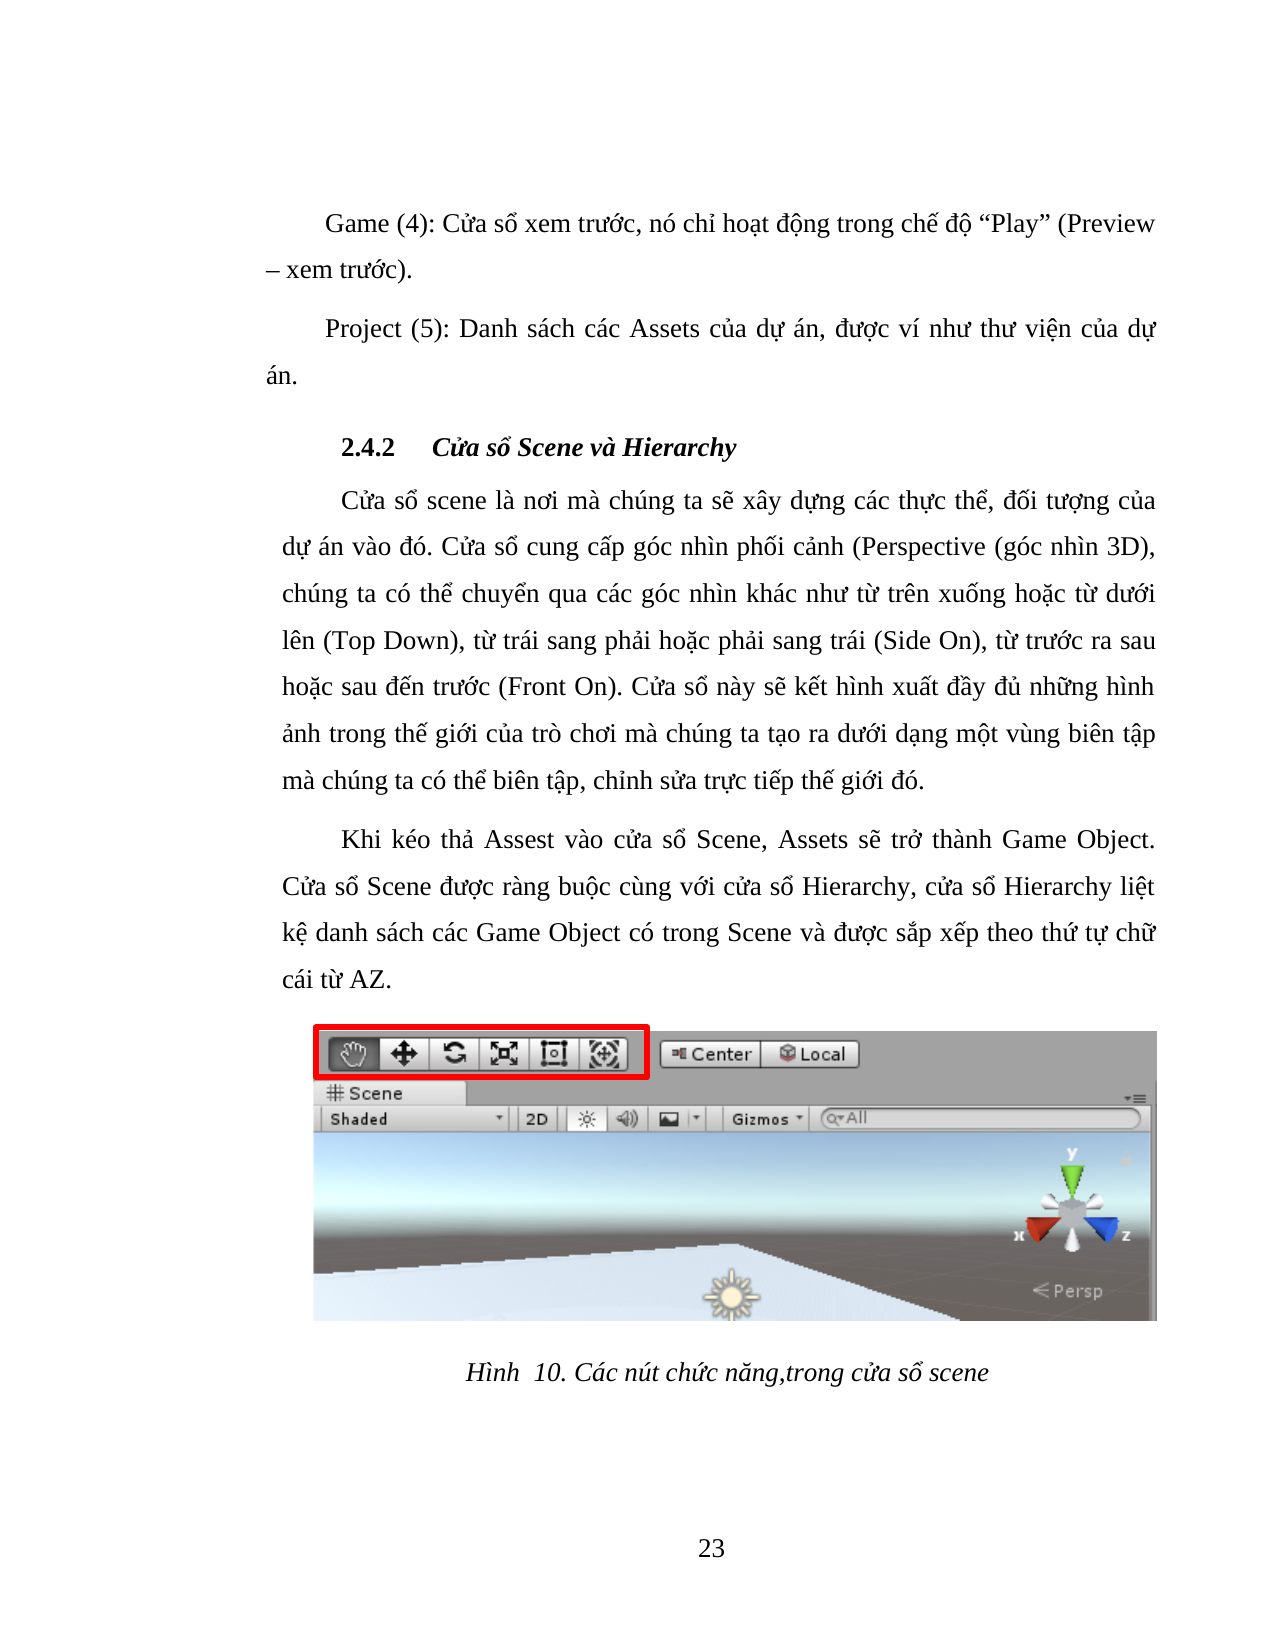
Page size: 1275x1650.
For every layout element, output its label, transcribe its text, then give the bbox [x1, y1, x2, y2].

text Project (5): Danh sách các Assets của dự án, được ví như thư viện của dự án. [266, 313, 1157, 390]
subtitle Cửa sổ Scene và Hierarchy [282, 431, 1157, 462]
picture [319, 1031, 644, 1074]
text Cửa sổ scene là nơi mà chúng ta sẽ xây dựng các thực thể, đối tượng của dự án vào đó. Cửa sổ cung cấp góc nhìn phối cảnh (Perspective (góc nhìn 3D), chúng ta có thể chuyển qua các góc nhìn khác như từ trên xuống hoặc từ dưới lên (Top Down), từ trái sang phải hoặc phải sang trái (Side On), từ trước ra sau hoặc sau đến trước (Front On). Cửa sổ này sẽ kết hình xuất đầy đủ những hình ảnh trong thế giới của trò chơi mà chúng ta tạo ra dưới dạng một vùng biên tập mà chúng ta có thể biên tập, chỉnh sửa trực tiếp thế giới đó. [282, 484, 1157, 795]
text Khi kéo thả Assest vào cửa sổ Scene, Assets sẽ trở thành Game Object. Cửa sổ Scene được ràng buộc cùng với cửa sổ Hierarchy, cửa sổ Hierarchy liệt kệ danh sách các Game Object có trong Scene và được sắp xếp theo thứ tự chữ cái từ A­Z. [282, 823, 1157, 994]
text Game (4): Cửa sổ xem trước, nó chỉ hoạt động trong chế độ “Play” (Preview – xem trước). [266, 207, 1157, 284]
picture [313, 1031, 1157, 1321]
